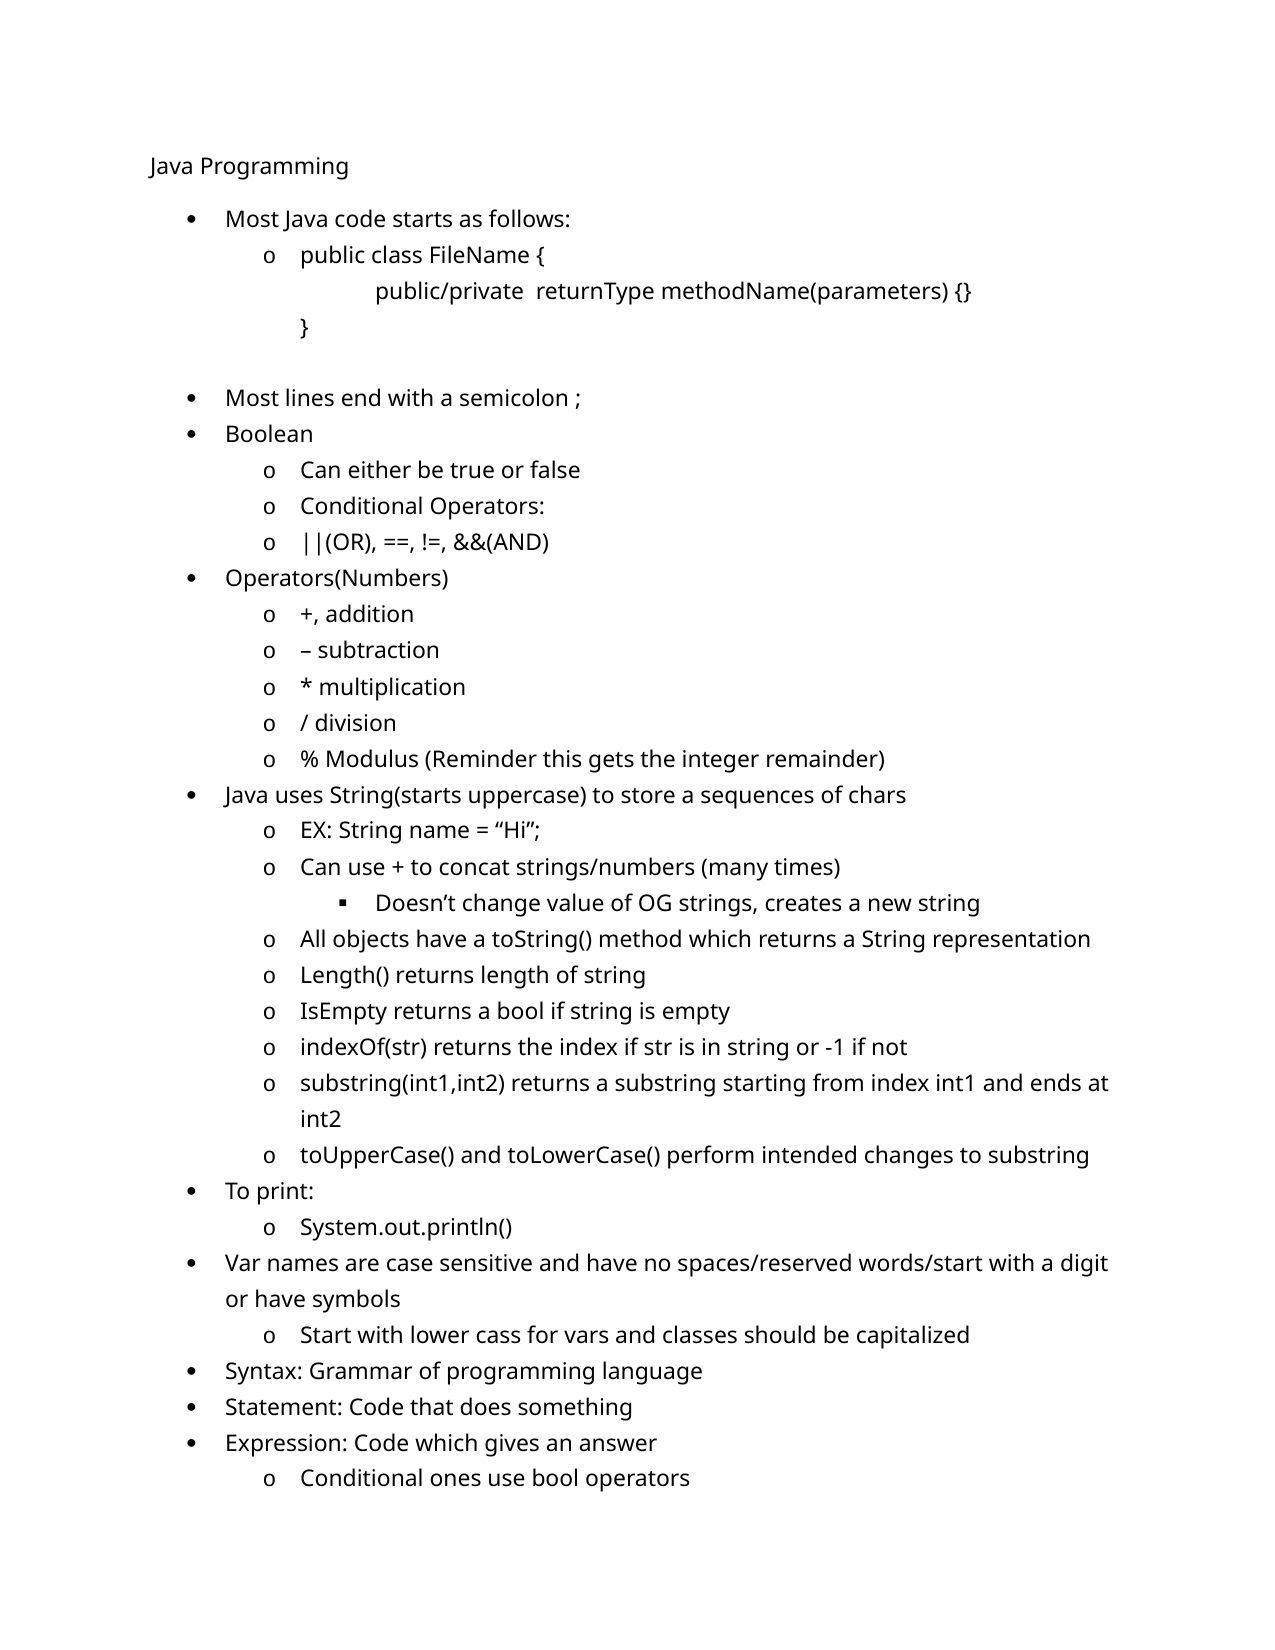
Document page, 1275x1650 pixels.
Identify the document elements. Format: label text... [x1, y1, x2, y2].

list Syntax: Grammar of programming language [187, 1354, 1125, 1386]
list } [300, 311, 1125, 342]
list / division [262, 706, 1125, 738]
list ||(OR), ==, !=, &&(AND) [262, 526, 1125, 558]
list Operators(Numbers) [187, 562, 1125, 594]
list Var names are case sensitive and have no spaces/reserved words/start with a digit or have symbols [187, 1247, 1125, 1314]
list System.out.println() [262, 1211, 1125, 1242]
list toUpperCase() and toLowerCase() perform intended changes to substring [262, 1139, 1125, 1170]
list +, addition [262, 598, 1125, 630]
list Most lines end with a semicolon ; [187, 382, 1125, 414]
list * multiplication [262, 670, 1125, 702]
list substring(int1,int2) returns a substring starting from index int1 and ends at int2 [262, 1067, 1125, 1134]
list Start with lower cass for vars and classes should be capitalized [262, 1318, 1125, 1350]
list Can use + to concat strings/numbers (many times) [262, 851, 1125, 882]
list % Modulus (Reminder this gets the integer remainder) [262, 742, 1125, 774]
list public class FileName { [262, 238, 1125, 270]
list Statement: Code that does something [187, 1391, 1125, 1422]
list Java uses String(starts uppercase) to store a sequences of chars [187, 778, 1125, 810]
list Doesn’t change value of OG strings, creates a new string [337, 887, 1125, 918]
list IsEmpty returns a bool if string is empty [262, 994, 1125, 1026]
list Can either be true or false [262, 454, 1125, 486]
list Expression: Code which gives an answer [187, 1426, 1125, 1458]
list public/private returnType methodName(parameters) {} [375, 274, 1125, 306]
list Length() returns length of string [262, 958, 1125, 990]
list Boolean [187, 418, 1125, 449]
list indexOf(str) returns the index if str is in string or -1 if not [262, 1031, 1125, 1062]
list All objects have a toString() method which returns a String representation [262, 922, 1125, 954]
list Conditional Operators: [262, 490, 1125, 522]
list Conditional ones use bool operators [262, 1462, 1125, 1494]
list Most Java code starts as follows: [187, 203, 1125, 234]
text Java Programming [150, 150, 1125, 181]
list – subtraction [262, 634, 1125, 666]
list EX: String name = “Hi”; [262, 814, 1125, 846]
list To print: [187, 1175, 1125, 1206]
